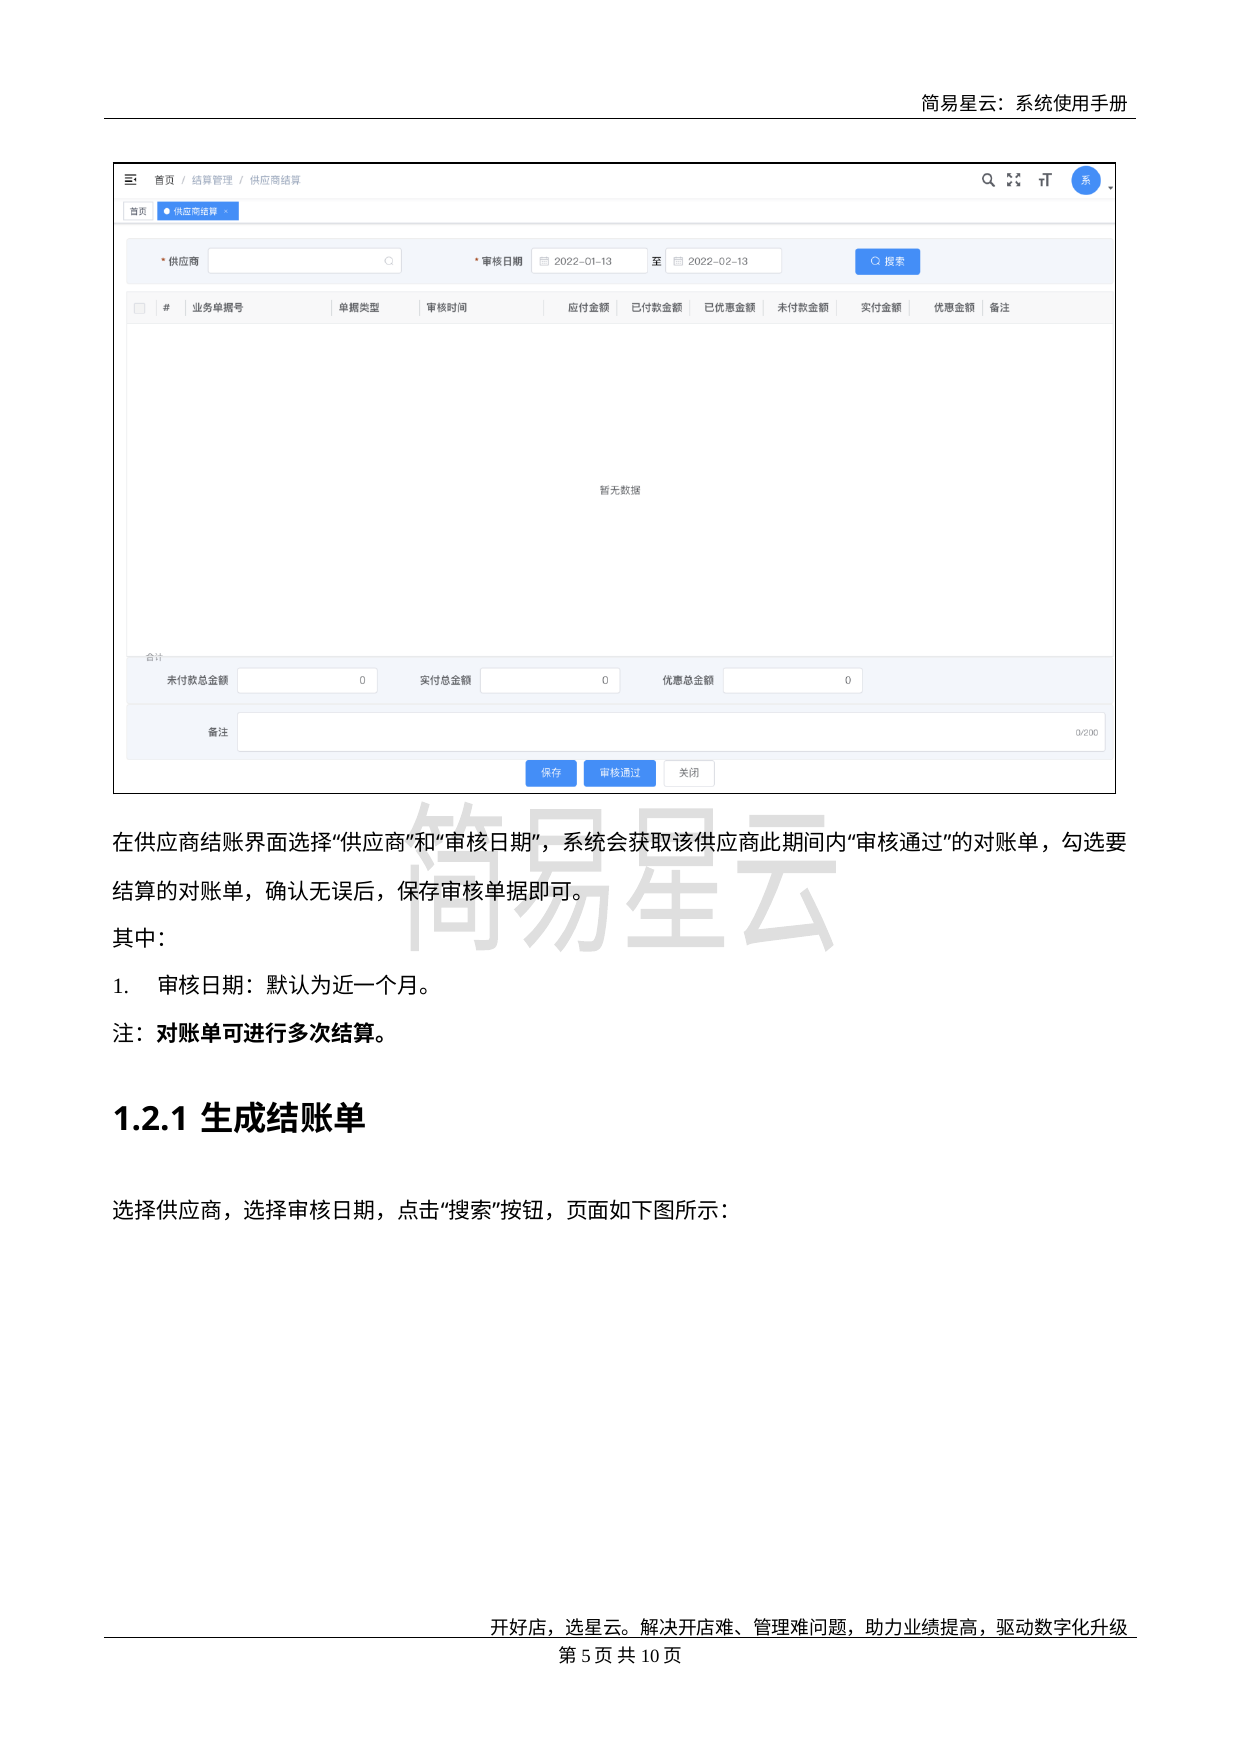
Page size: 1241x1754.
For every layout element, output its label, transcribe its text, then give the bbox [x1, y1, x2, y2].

subtitle 生成结账单 [112, 1085, 1128, 1150]
text 选择供应商，选择审核日期，点击“搜索”按钮，页面如下图所示： [112, 1193, 1128, 1226]
list 注：对账单可进行多次结算。 [112, 1016, 1128, 1049]
text 其中： [112, 922, 1128, 954]
list 审核日期：默认为近一个月。 [112, 969, 1128, 1002]
picture [114, 164, 1115, 793]
text 在供应商结账界面选择“供应商”和“审核日期”，系统会获取该供应商此期间内“审核通过”的对账单，勾选要结算的对账单，确认无误后，保存审核单据即可。 [112, 824, 1128, 906]
